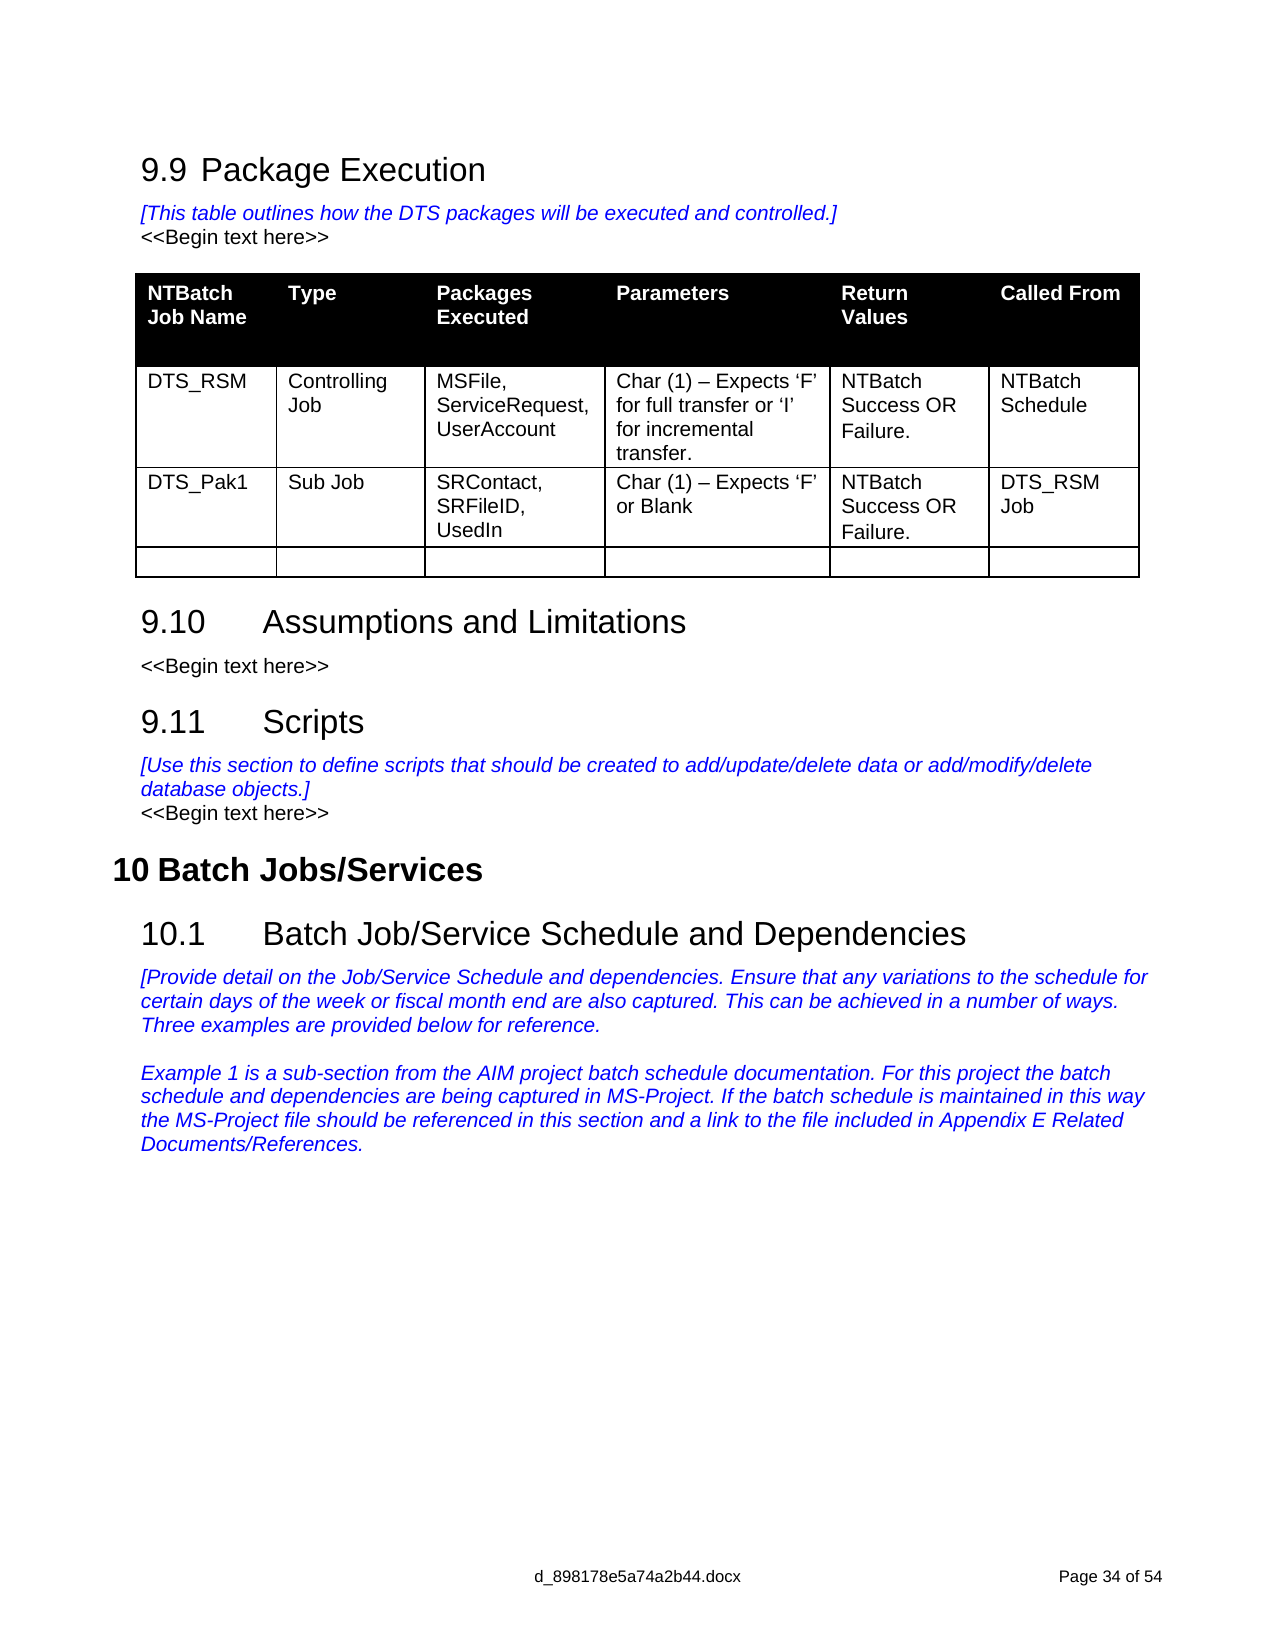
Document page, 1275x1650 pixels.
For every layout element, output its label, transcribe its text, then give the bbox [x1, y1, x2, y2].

table_cell [831, 548, 988, 576]
table_cell [606, 548, 829, 576]
table_cell Char (1) – Expects ‘F’ for full transfer or ‘I’ for incremental transfer. [606, 367, 829, 467]
table_header Type [277, 275, 424, 365]
table_header Called From [990, 275, 1138, 365]
text <<Begin text here>> [141, 801, 1162, 825]
table_cell DTS_Pak1 [137, 468, 276, 546]
table_cell Controlling Job [277, 367, 424, 467]
table_cell [277, 548, 424, 576]
subtitle Batch Job/Service Schedule and Dependencies [141, 914, 1162, 952]
table_cell SRContact, SRFileID, UsedIn [426, 468, 604, 546]
text <<Begin text here>> [141, 653, 1162, 677]
table_cell NTBatch Success OR Failure. [831, 468, 988, 546]
table_cell Char (1) – Expects ‘F’ or Blank [606, 468, 829, 546]
table_cell MSFile, ServiceRequest,UserAccount [426, 367, 604, 467]
table_cell DTS_RSM Job [990, 468, 1138, 546]
table_cell NTBatch Success OR Failure. [831, 367, 988, 467]
table_header Packages Executed [426, 275, 604, 365]
table_cell [137, 548, 276, 576]
table_cell Sub Job [277, 468, 424, 546]
subtitle Batch Jobs/Services [112, 850, 1162, 889]
text Example 1 is a sub-section from the AIM project batch schedule documentation. For this project the batch schedule and dependencies are being captured in MS-Project. If the batch schedule is maintained in this way the MS-Project file should be referenced in this section and a link to the file included in Appendix E Related Documents/References. [141, 1060, 1162, 1156]
table_header NTBatch Job Name [137, 275, 276, 365]
table_cell NTBatch Schedule [990, 367, 1138, 467]
table_cell DTS_RSM [137, 367, 276, 467]
table_header Parameters [606, 275, 829, 365]
text [Provide detail on the Job/Service Schedule and dependencies. Ensure that any variations to the schedule for certain days of the week or fiscal month end are also captured. This can be achieved in a number of ways. Three examples are provided below for reference. [141, 964, 1162, 1036]
table_cell [426, 548, 604, 576]
subtitle Scripts [141, 702, 1162, 741]
table_cell [990, 548, 1138, 576]
table_header Return Values [831, 275, 988, 365]
text [This table outlines how the DTS packages will be executed and controlled.] [141, 201, 1162, 225]
subtitle Assumptions and Limitations [141, 602, 1162, 641]
text [Use this section to define scripts that should be created to add/update/delete data or add/modify/delete database objects.] [141, 753, 1162, 801]
subtitle Package Execution [141, 150, 1162, 188]
text <<Begin text here>> [141, 225, 1162, 249]
